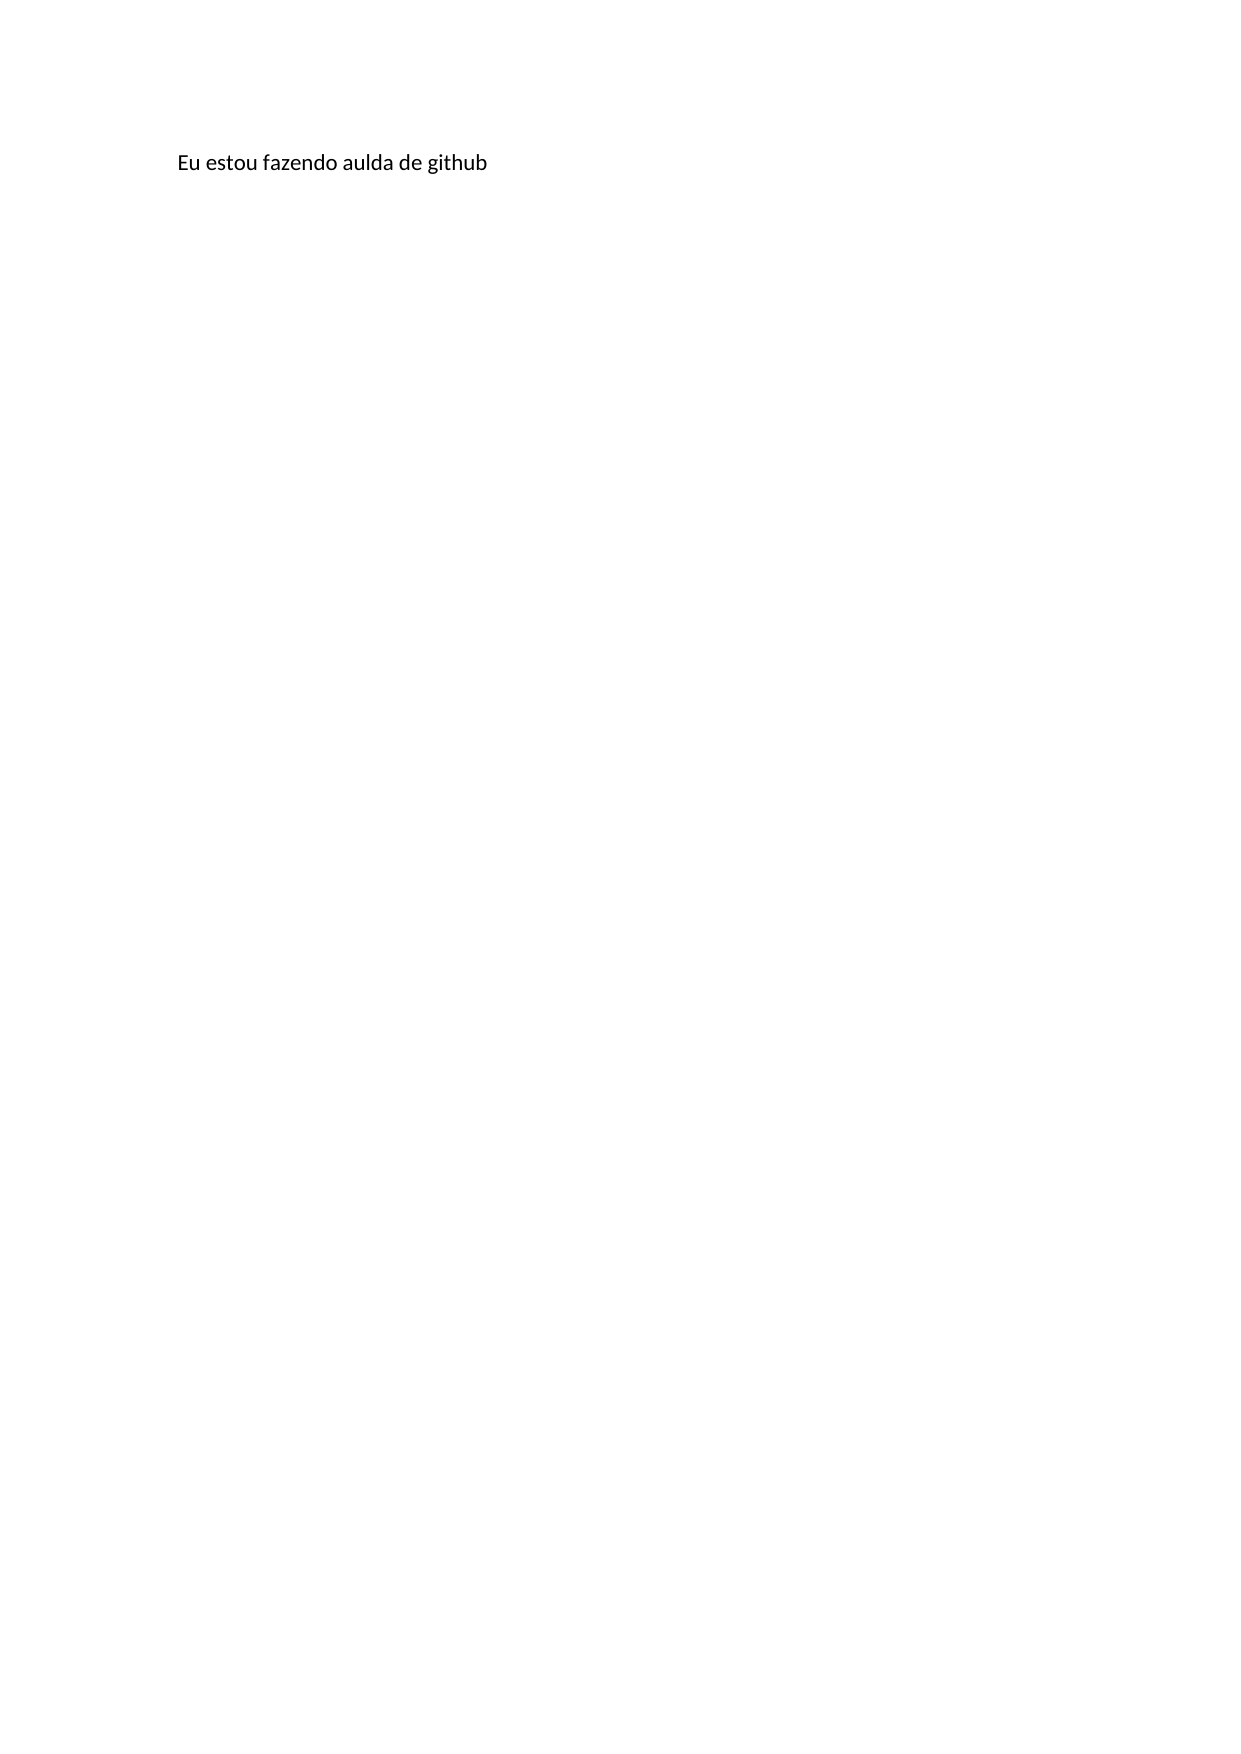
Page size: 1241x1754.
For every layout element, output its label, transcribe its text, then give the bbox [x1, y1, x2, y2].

text Eu estou fazendo aulda de github [177, 148, 1063, 176]
